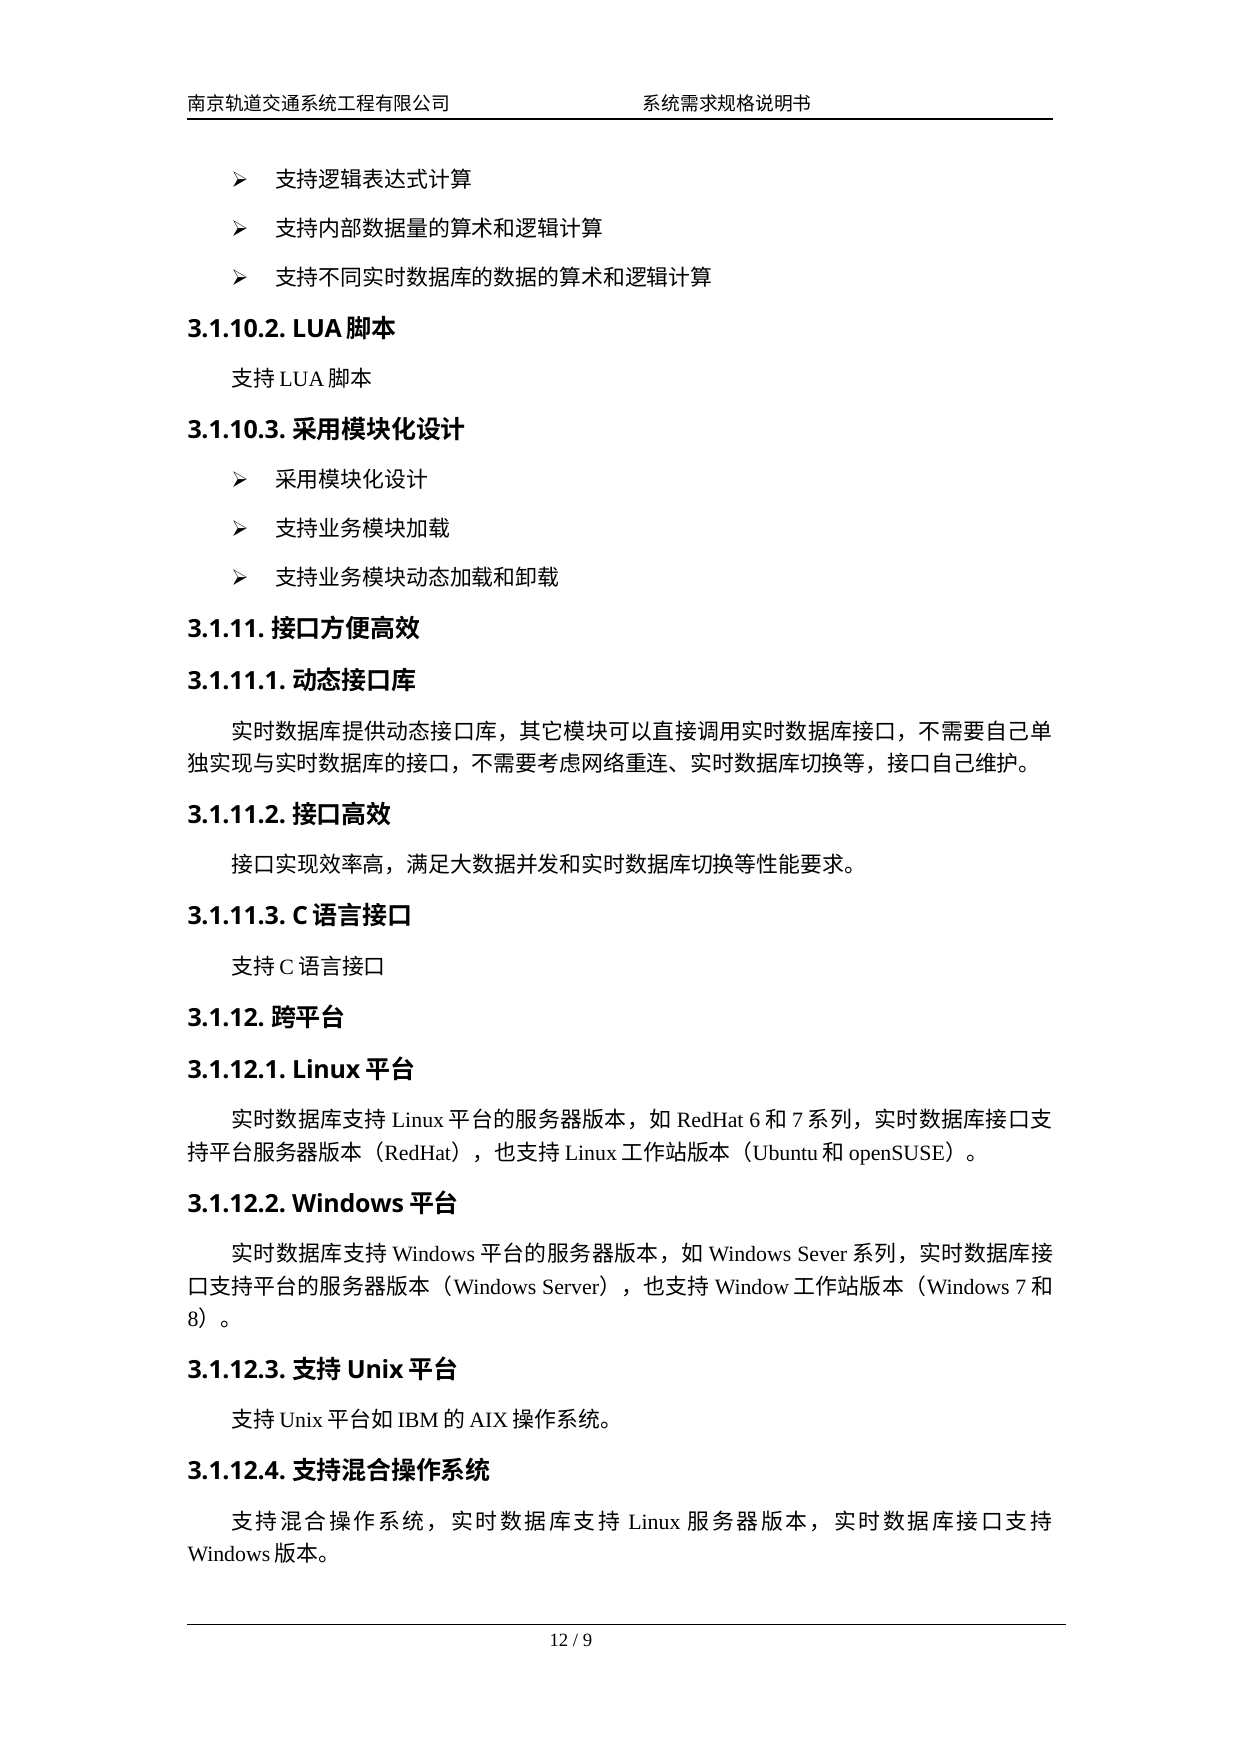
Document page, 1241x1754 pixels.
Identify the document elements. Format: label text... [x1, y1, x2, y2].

text 实时数据库提供动态接口库，其它模块可以直接调用实时数据库接口，不需要自己单独实现与实时数据库的接口，不需要考虑网络重连、实时数据库切换等，接口自己维护。 [187, 713, 1053, 778]
subtitle 支持Unix平台 [187, 1349, 1053, 1386]
text 支持LUA脚本 [187, 361, 1053, 393]
subtitle 支持混合操作系统 [187, 1451, 1053, 1487]
subtitle Linux平台 [187, 1049, 1053, 1086]
text 实时数据库支持Windows平台的服务器版本，如Windows Sever系列，实时数据库接口支持平台的服务器版本（Windows Server），也支持Window工作站版本（Windows 7和8）。 [187, 1236, 1053, 1333]
subtitle 接口方便高效 [187, 608, 1053, 644]
subtitle 接口高效 [187, 794, 1053, 831]
text 支持C语言接口 [187, 948, 1053, 981]
text 实时数据库支持Linux平台的服务器版本，如RedHat 6和7系列，实时数据库接口支持平台服务器版本（RedHat），也支持Linux工作站版本（Ubuntu和openSUSE）。 [187, 1102, 1053, 1167]
list 支持业务模块加载 [231, 511, 1053, 543]
list 支持逻辑表达式计算 [231, 162, 1053, 194]
list 采用模块化设计 [231, 462, 1053, 494]
subtitle 采用模块化设计 [187, 409, 1053, 446]
text 接口实现效率高，满足大数据并发和实时数据库切换等性能要求。 [187, 847, 1053, 879]
subtitle 跨平台 [187, 997, 1053, 1033]
list 支持业务模块动态加载和卸载 [231, 559, 1053, 592]
list 支持不同实时数据库的数据的算术和逻辑计算 [231, 259, 1053, 292]
subtitle C语言接口 [187, 896, 1053, 932]
subtitle LUA脚本 [187, 308, 1053, 344]
subtitle Windows平台 [187, 1183, 1053, 1219]
text 支持Unix平台如IBM的AIX操作系统。 [187, 1402, 1053, 1434]
list 支持内部数据量的算术和逻辑计算 [231, 211, 1053, 243]
subtitle 动态接口库 [187, 661, 1053, 697]
text 支持混合操作系统，实时数据库支持Linux服务器版本，实时数据库接口支持Windows版本。 [187, 1503, 1053, 1568]
